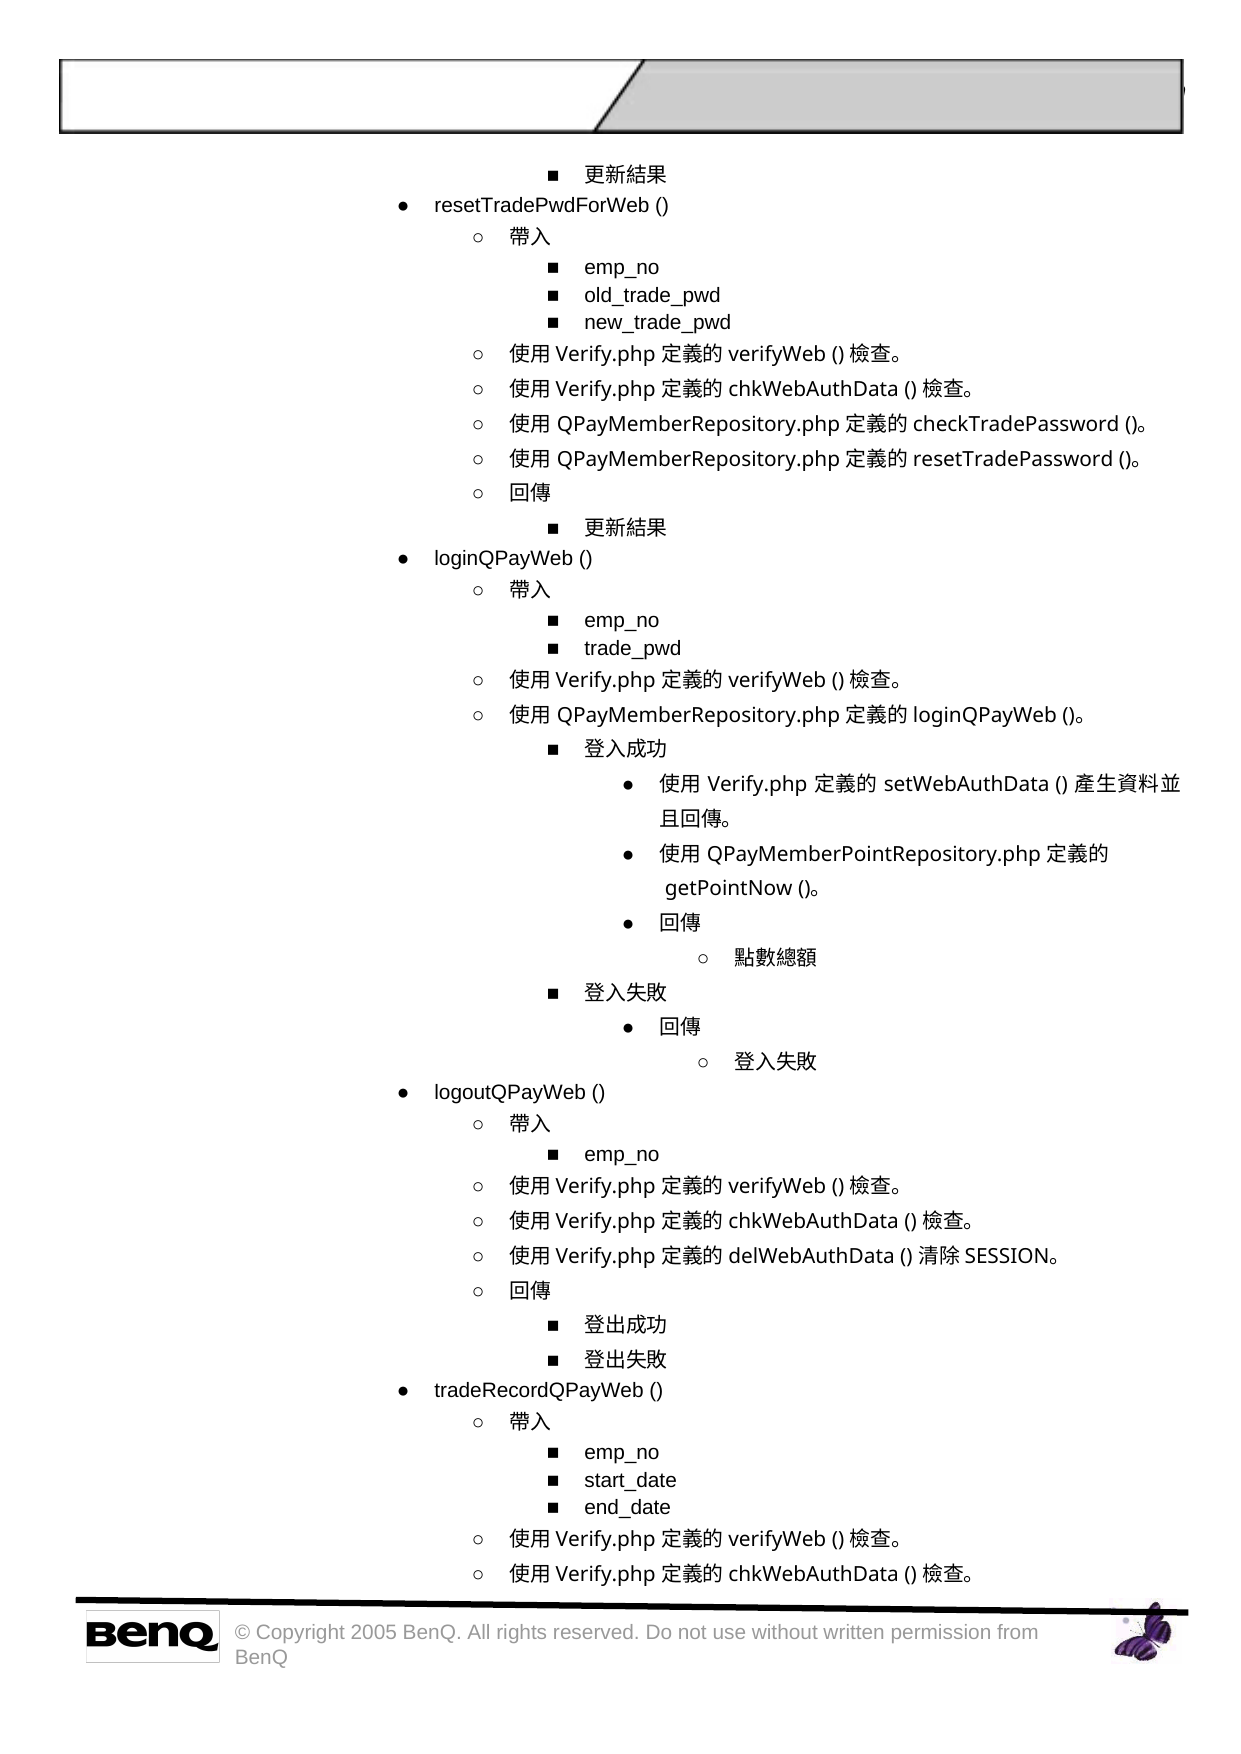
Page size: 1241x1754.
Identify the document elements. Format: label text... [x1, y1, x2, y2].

text getPointNow ()。 [659, 872, 1181, 902]
picture [77, 1607, 228, 1666]
list 使用 QPayMemberPointRepository.php 定義的 [622, 837, 1181, 867]
list loginQPayWeb () [397, 546, 1181, 570]
list 登出成功 [547, 1309, 1181, 1339]
list 使用 Verify.php 定義的 verifyWeb () 檢查。 [472, 337, 1181, 368]
list tradeRecordQPayWeb () [397, 1378, 1181, 1402]
list 使用 QPayMemberRepository.php 定義的 loginQPayWeb ()。 [472, 698, 1181, 728]
list 更新結果 [547, 511, 1181, 541]
list 點數總額 [697, 941, 1181, 971]
list resetTradePwdForWeb () [397, 193, 1181, 217]
list 帶入 [472, 573, 1181, 604]
list logoutQPayWeb () [397, 1080, 1181, 1104]
picture [1111, 1615, 1183, 1664]
list 使用 Verify.php 定義的 verifyWeb () 檢查。 [472, 663, 1181, 693]
list 回傳 [472, 477, 1181, 507]
list 登入成功 [547, 733, 1181, 763]
list 使用 Verify.php 定義的 setWebAuthData () 產生資料並且回傳。 [622, 767, 1181, 832]
list emp_no [547, 255, 1181, 279]
list start_date [547, 1468, 1181, 1492]
picture [59, 59, 1184, 134]
list 登入失敗 [697, 1045, 1181, 1075]
list 使用 Verify.php 定義的 chkWebAuthData () 檢查。 [472, 1204, 1181, 1235]
list emp_no [547, 1440, 1181, 1464]
list 帶入 [472, 1107, 1181, 1138]
list 帶入 [472, 1406, 1181, 1436]
list new_trade_pwd [547, 310, 1181, 334]
list 回傳 [622, 906, 1181, 937]
list 使用 Verify.php 定義的 verifyWeb () 檢查。 [472, 1169, 1181, 1200]
list 更新結果 [547, 158, 1181, 188]
list 使用 QPayMemberRepository.php 定義的 resetTradePassword ()。 [472, 442, 1181, 472]
list emp_no [547, 1142, 1181, 1166]
list 登入失敗 [547, 976, 1181, 1006]
picture [1109, 1598, 1183, 1609]
list 使用 Verify.php 定義的 chkWebAuthData () 檢查。 [472, 1557, 1181, 1588]
list 使用 Verify.php 定義的 chkWebAuthData () 檢查。 [472, 372, 1181, 402]
list trade_pwd [547, 636, 1181, 659]
list 回傳 [472, 1274, 1181, 1304]
list 使用 Verify.php 定義的 delWebAuthData () 清除 SESSION。 [472, 1239, 1181, 1269]
list 登出失敗 [547, 1343, 1181, 1373]
list emp_no [547, 608, 1181, 632]
list 使用 Verify.php 定義的 verifyWeb () 檢查。 [472, 1523, 1181, 1553]
list old_trade_pwd [547, 282, 1181, 306]
list 帶入 [472, 220, 1181, 250]
list 使用 QPayMemberRepository.php 定義的 checkTradePassword ()。 [472, 407, 1181, 437]
list end_date [547, 1495, 1181, 1519]
list 回傳 [622, 1011, 1181, 1041]
